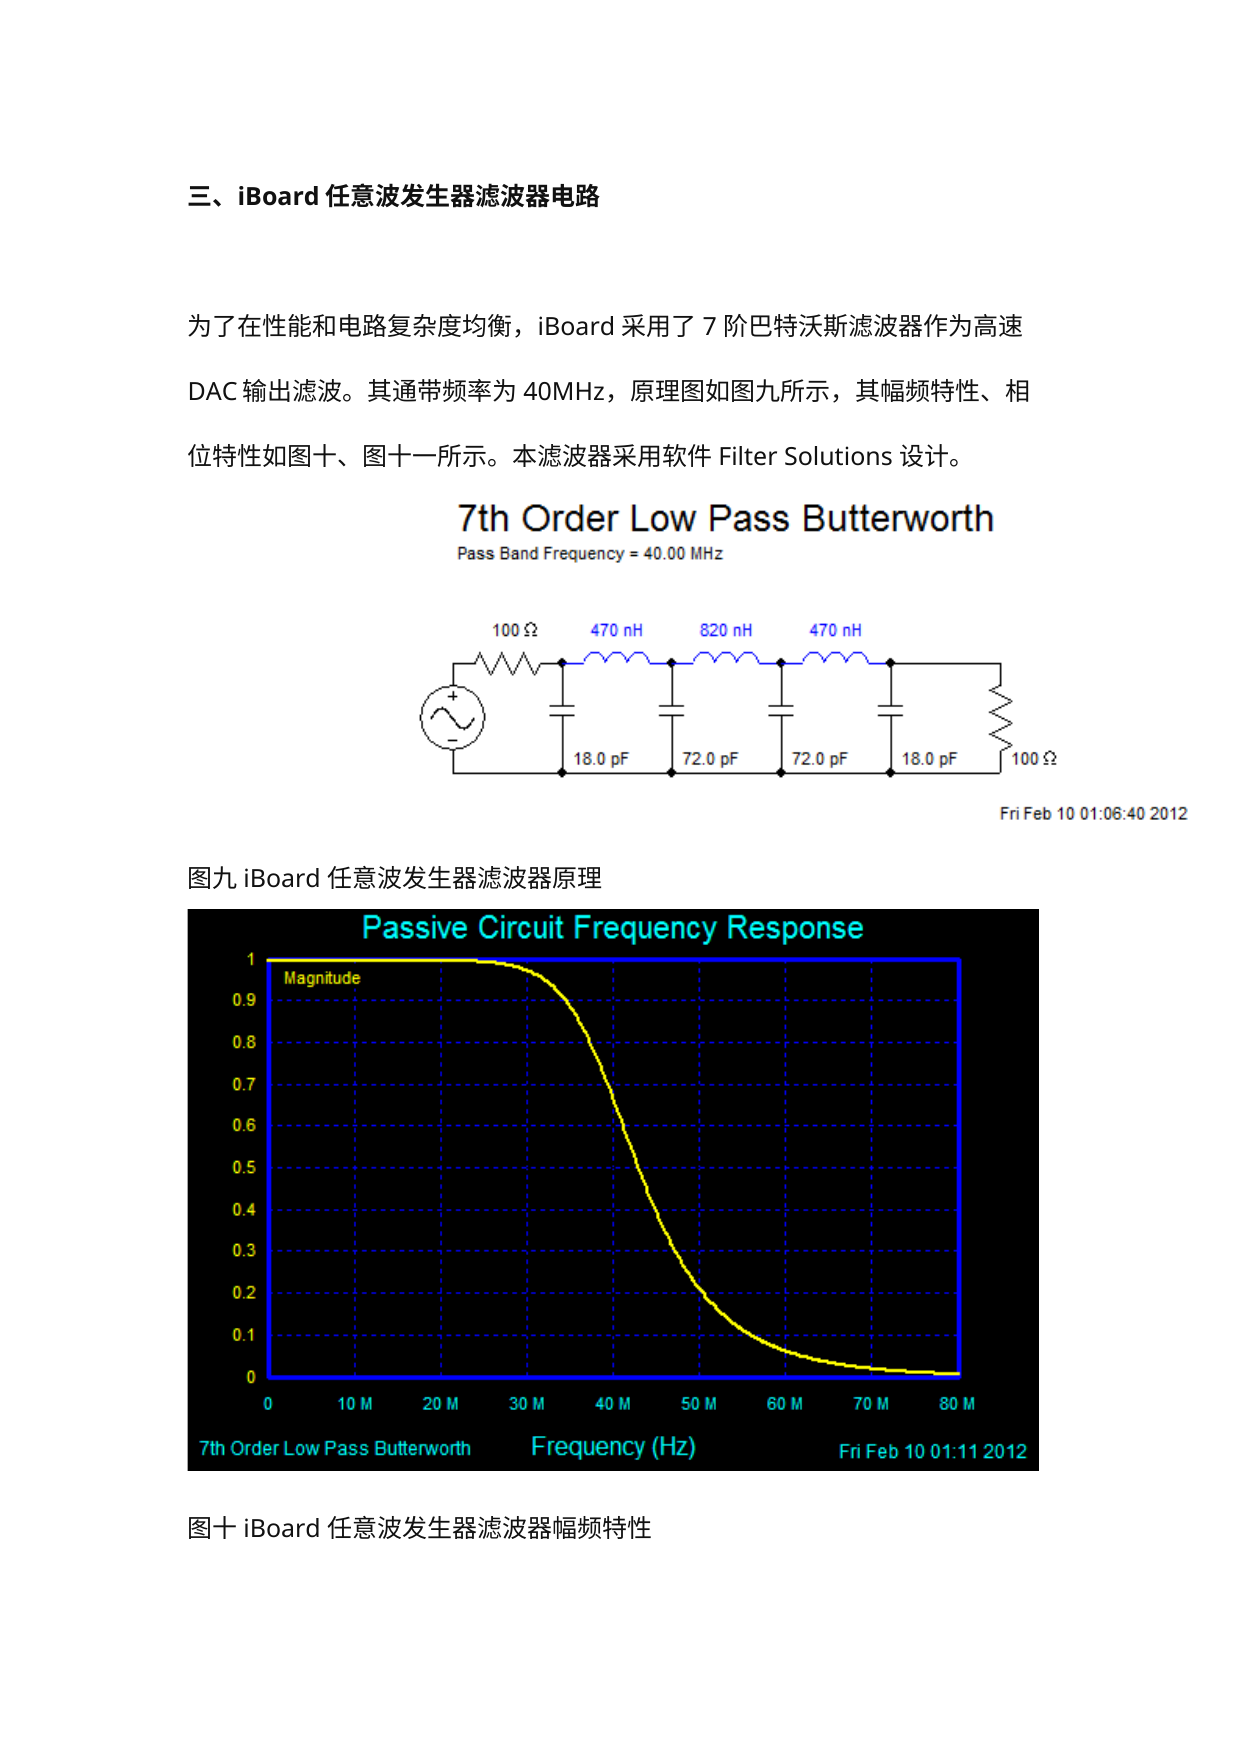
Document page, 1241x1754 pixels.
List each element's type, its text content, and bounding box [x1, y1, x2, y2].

text 图十 iBoard 任意波发生器滤波器幅频特性 [187, 1494, 1053, 1559]
picture [187, 487, 1241, 834]
picture [187, 909, 1039, 1471]
text 为了在性能和电路复杂度均衡，iBoard 采用了 7 阶巴特沃斯滤波器作为高速 DAC输出滤波。其通带频率为 40MHz，原理图如图九所示，其幅频特性、相位特性如图十、图十一所示。本滤波器采用软件 Filter Solutions 设计。 [187, 292, 1053, 487]
text 三、iBoard任意波发生器滤波器电路 [187, 162, 1053, 227]
text 图九 iBoard 任意波发生器滤波器原理 [187, 844, 1053, 909]
